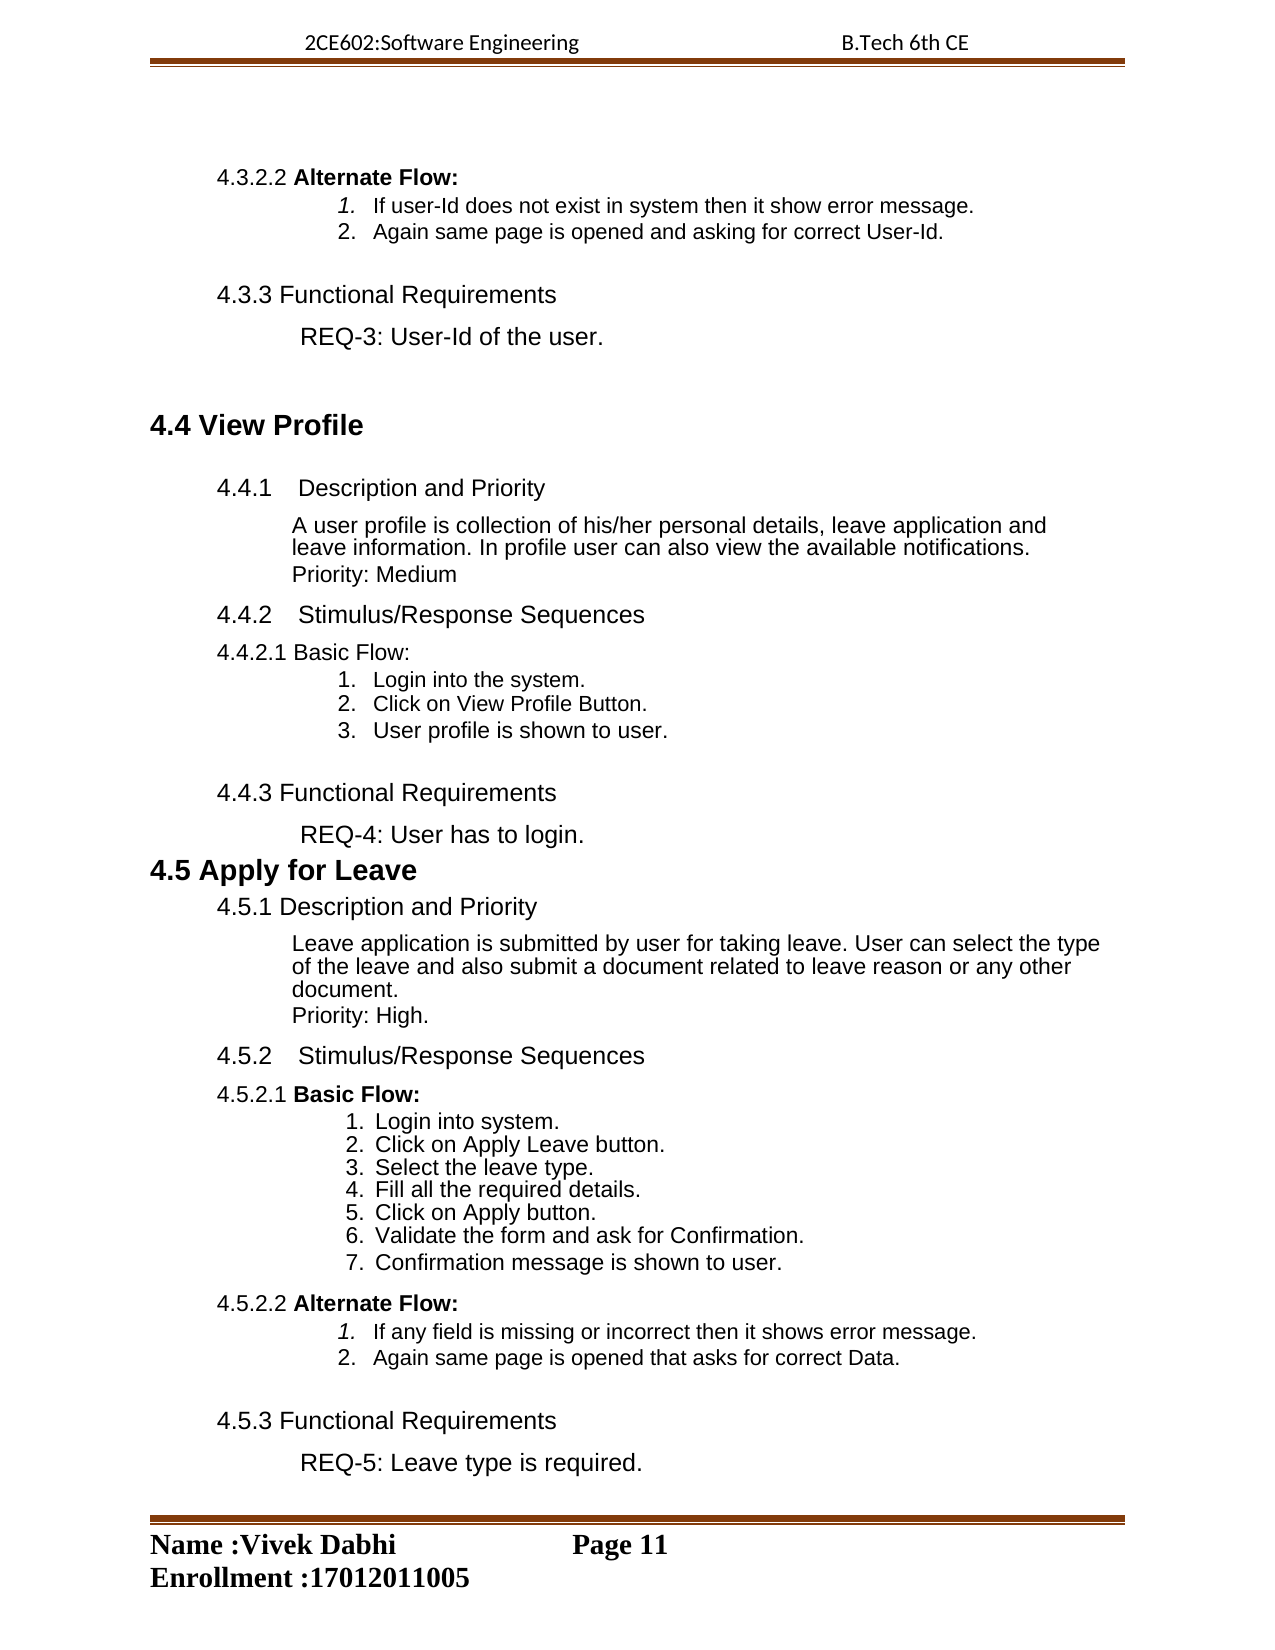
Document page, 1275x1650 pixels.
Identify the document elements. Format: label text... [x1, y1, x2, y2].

table_cell Select the leave type. [365, 1157, 810, 1179]
table_cell Click on Apply Leave button. [365, 1134, 810, 1157]
text 4.3.2.2 Alternate Flow: [217, 164, 1125, 190]
table_cell Click on Apply button. [365, 1203, 810, 1225]
text 4.5.2.2 Alternate Flow: [217, 1290, 1125, 1316]
table_cell Confirmation message is shown to user. [365, 1248, 810, 1279]
text REQ-4: User has to login. [300, 820, 1125, 849]
text 3. User profile is shown to user. [337, 717, 1125, 743]
text Leave application is submitted by user for taking leave. User can select the type of the leave and also submit a document related to leave reason or any other document. [292, 934, 1125, 1002]
text A user profile is collection of his/her personal details, leave application and leave information. In profile user can also view the available notifications. [292, 515, 1106, 561]
text Priority: High. [292, 1002, 1125, 1028]
text 4.4.1 Description and Priority [217, 473, 1125, 502]
table_cell 1. [217, 1111, 364, 1134]
table_cell 2. [217, 1134, 364, 1157]
table_cell Login into system. [365, 1111, 810, 1134]
text 4.3.3 Functional Requirements [217, 280, 1125, 309]
text 1. Login into the system. [337, 669, 1125, 693]
text 2. Again same page is opened and asking for correct User-Id. [337, 218, 1125, 245]
text Priority: Medium [292, 561, 1125, 587]
text 1. If any field is missing or incorrect then it shows error message. [337, 1320, 1125, 1344]
text 4.5.2 Stimulus/Response Sequences [217, 1041, 1125, 1069]
text 4.4.3 Functional Requirements [217, 778, 1125, 807]
table_cell 4. [217, 1180, 364, 1202]
table_header 4.5.2.1 Basic Flow: [217, 1081, 810, 1111]
table_cell 7. [217, 1248, 364, 1279]
text REQ-5: Leave type is required. [300, 1448, 1125, 1476]
table_cell 5. [217, 1203, 364, 1225]
text 4.5 Apply for Leave [150, 853, 1125, 887]
text 2. Again same page is opened that asks for correct Data. [337, 1344, 1125, 1370]
table_cell Validate the form and ask for Confirmation. [365, 1225, 810, 1248]
text 4.4 View Profile [150, 408, 1125, 442]
table_cell 6. [217, 1225, 364, 1248]
table_cell 3. [217, 1157, 364, 1179]
text 4.4.2.1 Basic Flow: [217, 638, 1125, 665]
text 1. If user-Id does not exist in system then it show error message. [337, 194, 1125, 218]
text 4.5.1 Description and Priority [217, 892, 1125, 920]
table_cell Fill all the required details. [365, 1180, 810, 1202]
text 4.5.3 Functional Requirements [217, 1406, 1125, 1434]
text 4.4.2 Stimulus/Response Sequences [217, 599, 1125, 628]
text 2. Click on View Profile Button. [337, 693, 1125, 717]
text REQ-3: User-Id of the user. [300, 322, 1125, 351]
